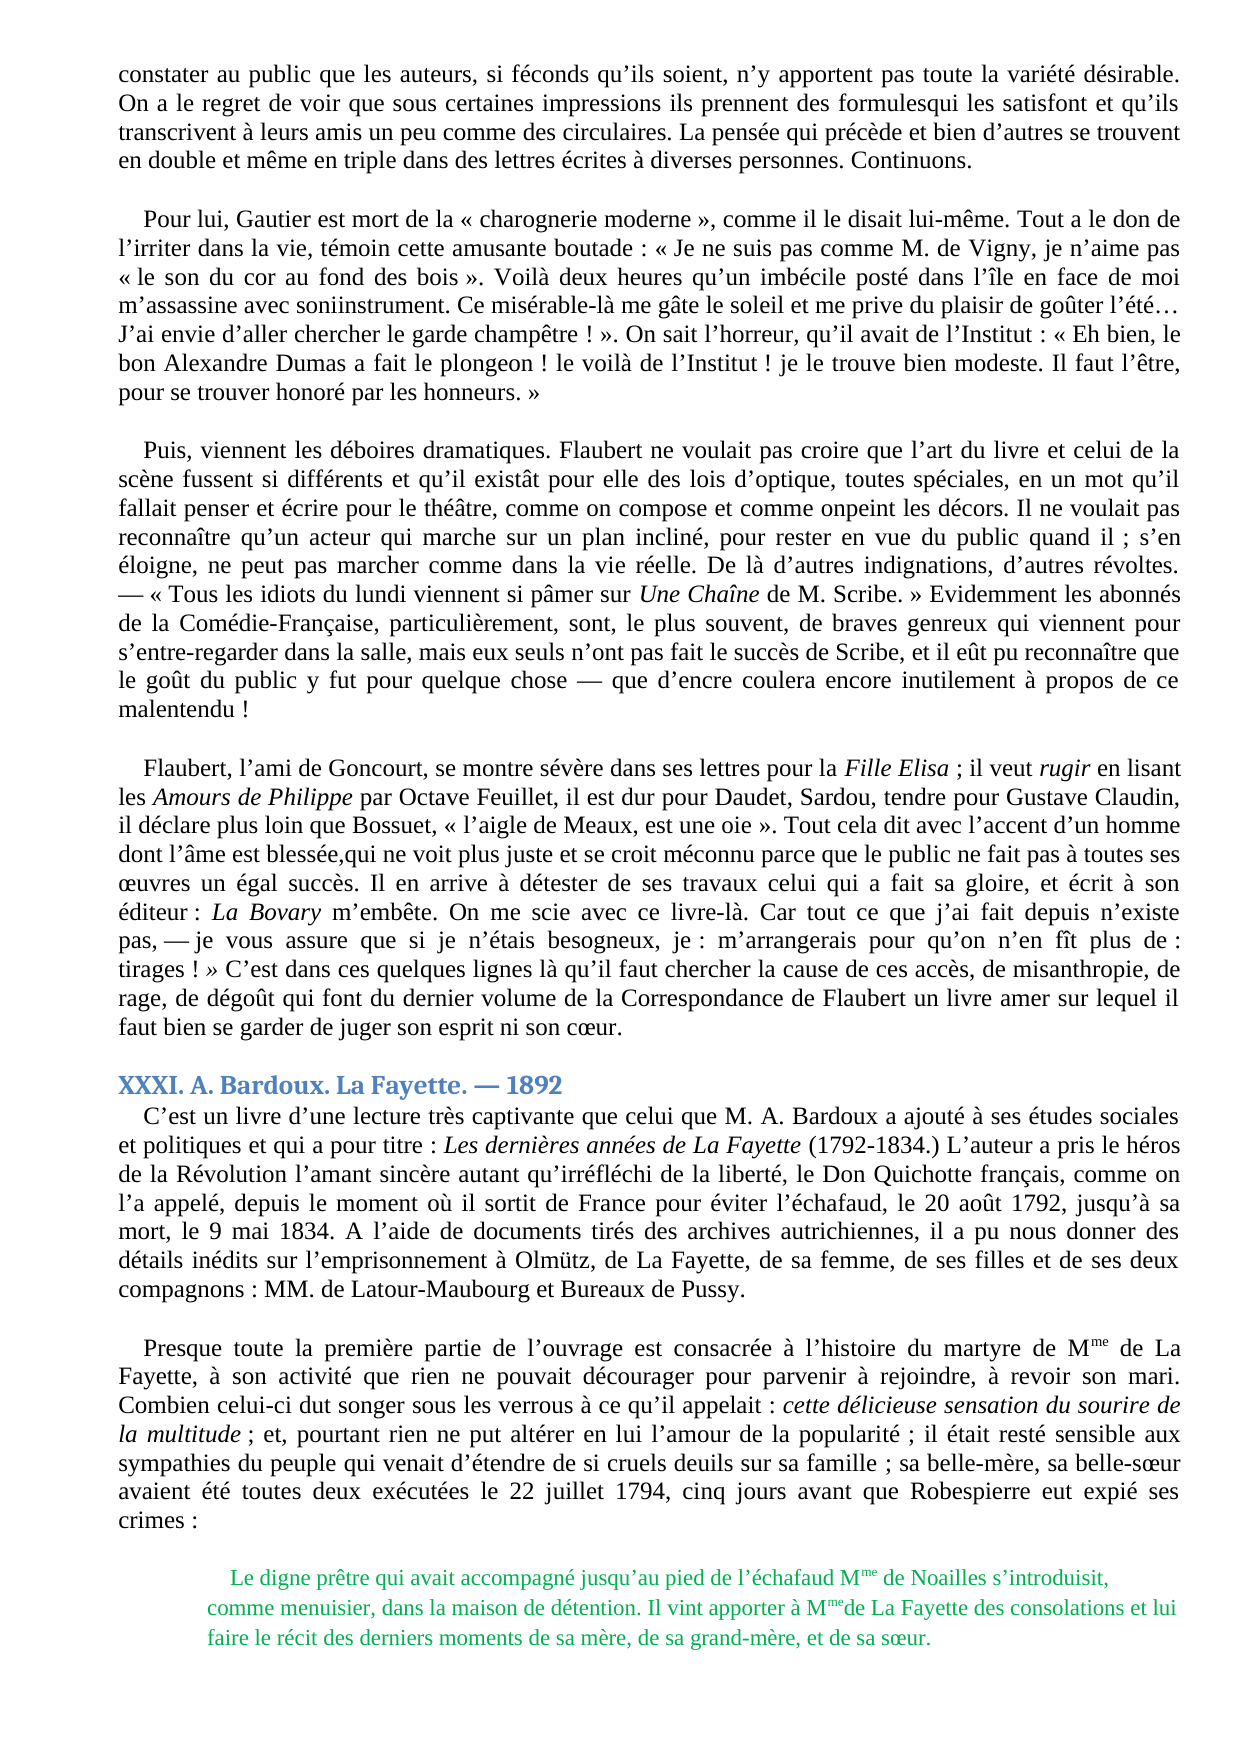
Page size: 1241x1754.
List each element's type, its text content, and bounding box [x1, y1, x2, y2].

text C’est un livre d’une lecture très captivante que celui que M. A. Bardoux a ajouté à ses études sociales et politiques et qui a pour titre : Les dernières années de La Fayette (1792-1834.) L’auteur a pris le héros de la Révolution l’amant sincère autant qu’irréfléchi de la liberté, le Don Quichotte français, comme on l’a appelé, depuis le moment où il sortit de France pour éviter l’échafaud, le 20 août 1792, jusqu’à sa mort, le 9 mai 1834. A l’aide de documents tirés des archives autrichiennes, il a pu nous donner des détails inédits sur l’emprisonnement à Olmütz, de La Fayette, de sa femme, de ses filles et de ses deux compagnons : MM. de Latour-Maubourg et Bureaux de Pussy. [118, 1101, 1181, 1303]
subtitle XXXI. A. Bardoux. La Fayette. — 1892 [118, 1070, 1181, 1101]
text Puis, viennent les déboires dramatiques. Flaubert ne voulait pas croire que l’art du livre et celui de la scène fussent si différents et qu’il existât pour elle des lois d’optique, toutes spéciales, en un mot qu’il fallait penser et écrire pour le théâtre, comme on compose et comme onpeint les décors. Il ne voulait pas reconnaître qu’un acteur qui marche sur un plan incliné, pour rester en vue du public quand il ; s’en éloigne, ne peut pas marcher comme dans la vie réelle. De là d’autres indignations, d’autres révoltes.— « Tous les idiots du lundi viennent si pâmer sur Une Chaîne de M. Scribe. » Evidemment les abonnés de la Comédie-Française, particulièrement, sont, le plus souvent, de braves genreux qui viennent pour s’entre-regarder dans la salle, mais eux seuls n’ont pas fait le succès de Scribe, et il eût pu reconnaître que le goût du public y fut pour quelque chose — que d’encre coulera encore inutilement à propos de ce malentendu ! [118, 435, 1181, 723]
text Flaubert, l’ami de Goncourt, se montre sévère dans ses lettres pour la Fille Elisa ; il veut rugir en lisant les Amours de Philippe par Octave Feuillet, il est dur pour Daudet, Sardou, tendre pour Gustave Claudin, il déclare plus loin que Bossuet, « l’aigle de Meaux, est une oie ». Tout cela dit avec l’accent d’un homme dont l’âme est blessée,qui ne voit plus juste et se croit méconnu parce que le public ne fait pas à toutes ses œuvres un égal succès. Il en arrive à détester de ses travaux celui qui a fait sa gloire, et écrit à son éditeur : La Bovary m’embête. On me scie avec ce livre-là. Car tout ce que j’ai fait depuis n’existe pas, — je vous assure que si je n’étais besogneux, je : m’arrangerais pour qu’on n’en fît plus de : tirages ! » C’est dans ces quelques lignes là qu’il faut chercher la cause de ces accès, de misanthropie, de rage, de dégoût qui font du dernier volume de la Correspondance de Flaubert un livre amer sur lequel il faut bien se garder de juger son esprit ni son cœur. [118, 753, 1181, 1040]
text Le digne prêtre qui avait accompagné jusqu’au pied de l’échafaud Mme de Noailles s’introduisit, comme menuisier, dans la maison de détention. Il vint apporter à Mmede La Fayette des consolations et lui faire le récit des derniers moments de sa mère, de sa grand-mère, et de sa sœur. [207, 1564, 1181, 1651]
text Presque toute la première partie de l’ouvrage est consacrée à l’histoire du martyre de Mme de La Fayette, à son activité que rien ne pouvait décourager pour parvenir à rejoindre, à revoir son mari. Combien celui-ci dut songer sous les verrous à ce qu’il appelait : cette délicieuse sensation du sourire de la multitude ; et, pourtant rien ne put altérer en lui l’amour de la popularité ; il était resté sensible aux sympathies du peuple qui venait d’étendre de si cruels deuils sur sa famille ; sa belle-mère, sa belle-sœur avaient été toutes deux exécutées le 22 juillet 1794, cinq jours avant que Robespierre eut expié ses crimes : [118, 1333, 1181, 1534]
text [118, 59, 1181, 174]
text Pour lui, Gautier est mort de la « charognerie moderne », comme il le disait lui-même. Tout a le don de l’irriter dans la vie, témoin cette amusante boutade : « Je ne suis pas comme M. de Vigny, je n’aime pas « le son du cor au fond des bois ». Voilà deux heures qu’un imbécile posté dans l’île en face de moi m’assassine avec soniinstrument. Ce misérable-là me gâte le soleil et me prive du plaisir de goûter l’été… J’ai envie d’aller chercher le garde champêtre ! ». On sait l’horreur, qu’il avait de l’Institut : « Eh bien, le bon Alexandre Dumas a fait le plongeon ! le voilà de l’Institut ! je le trouve bien modeste. Il faut l’être, pour se trouver honoré par les honneurs. » [118, 204, 1181, 405]
